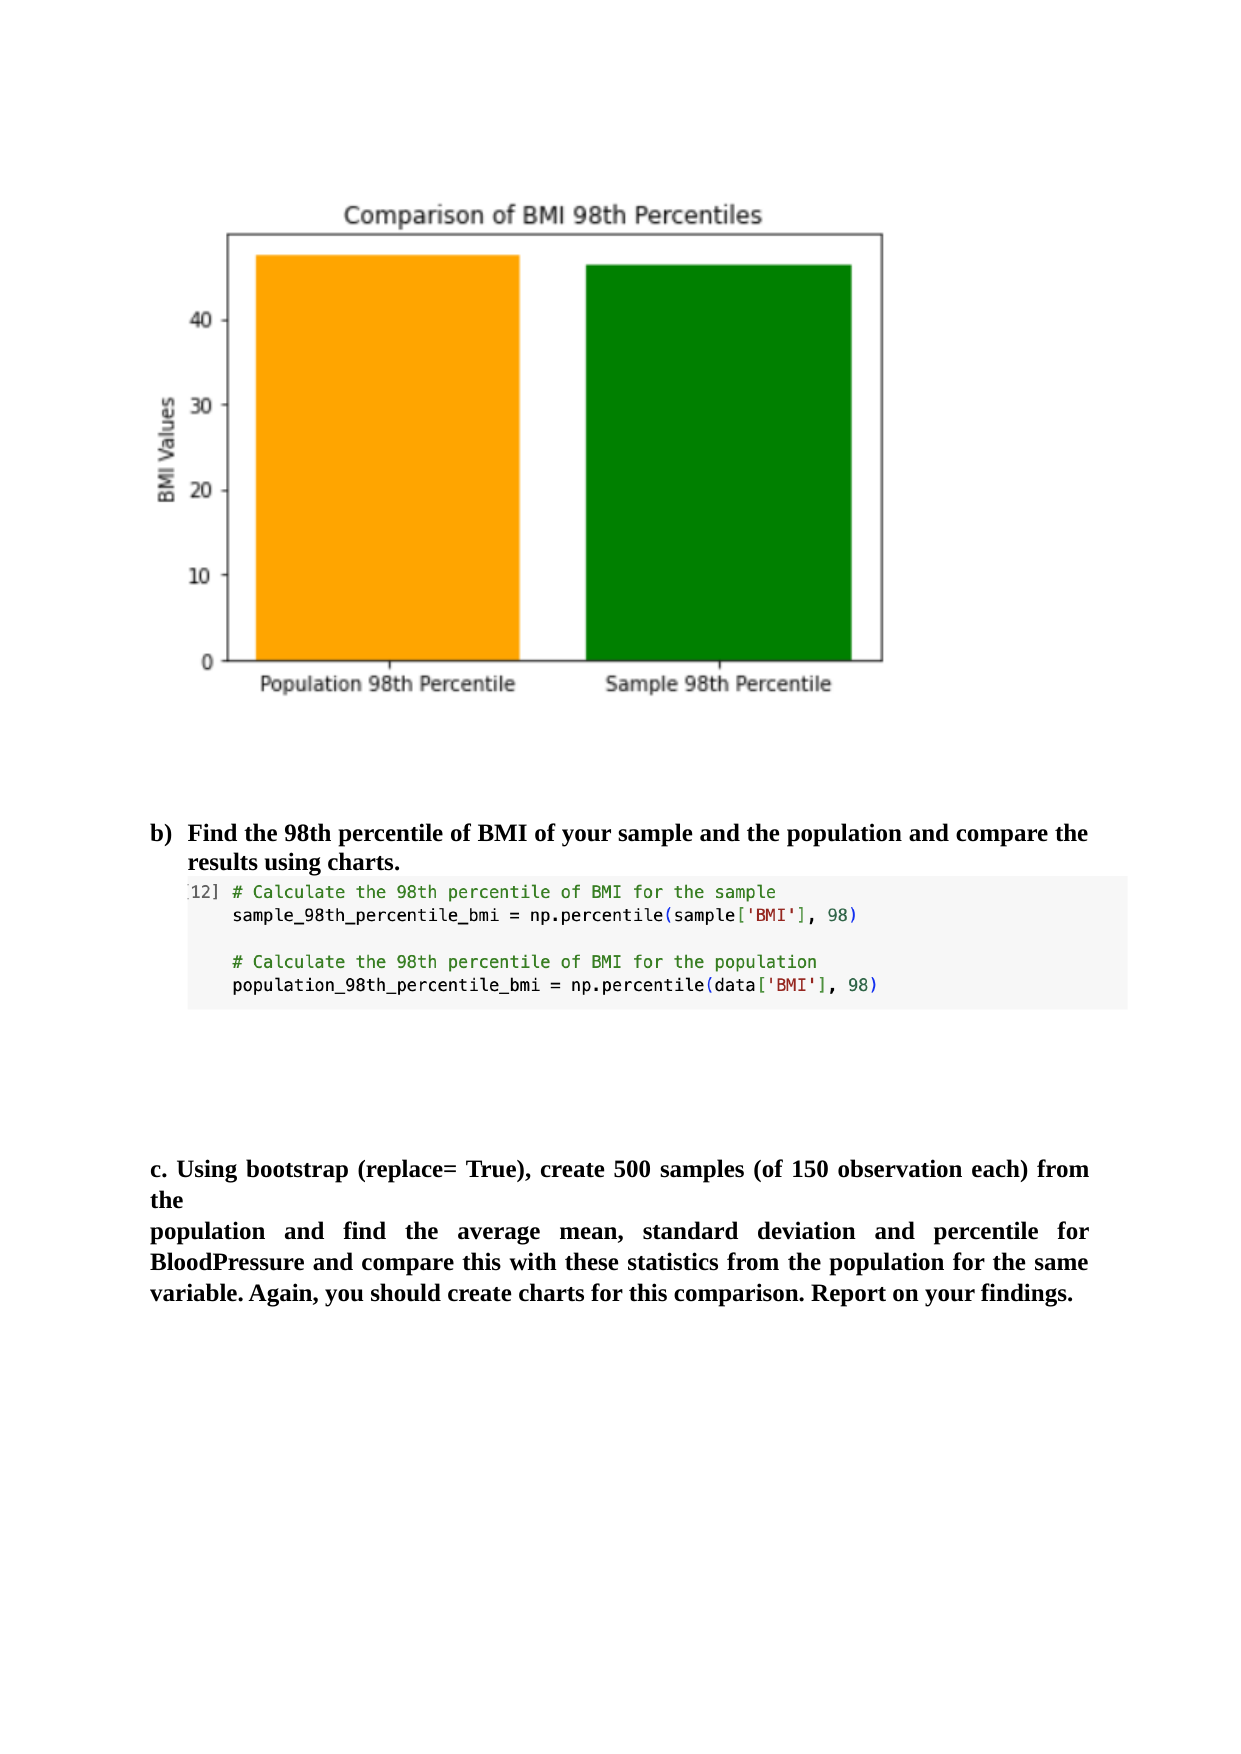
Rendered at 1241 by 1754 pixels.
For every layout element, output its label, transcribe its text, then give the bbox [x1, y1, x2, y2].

list Find the 98th percentile of BMI of your sample and the population and compare the results using charts. [150, 818, 1090, 876]
text population and find the average mean, standard deviation and percentile for BloodPressure and compare this with these statistics from the population for the same variable. Again, you should create charts for this comparison. Report on your findings. [150, 1216, 1090, 1307]
text c. Using bootstrap (replace= True), create 500 samples (of 150 observation each) from the [150, 1154, 1090, 1214]
picture [187, 876, 1128, 1011]
picture [150, 197, 1018, 704]
